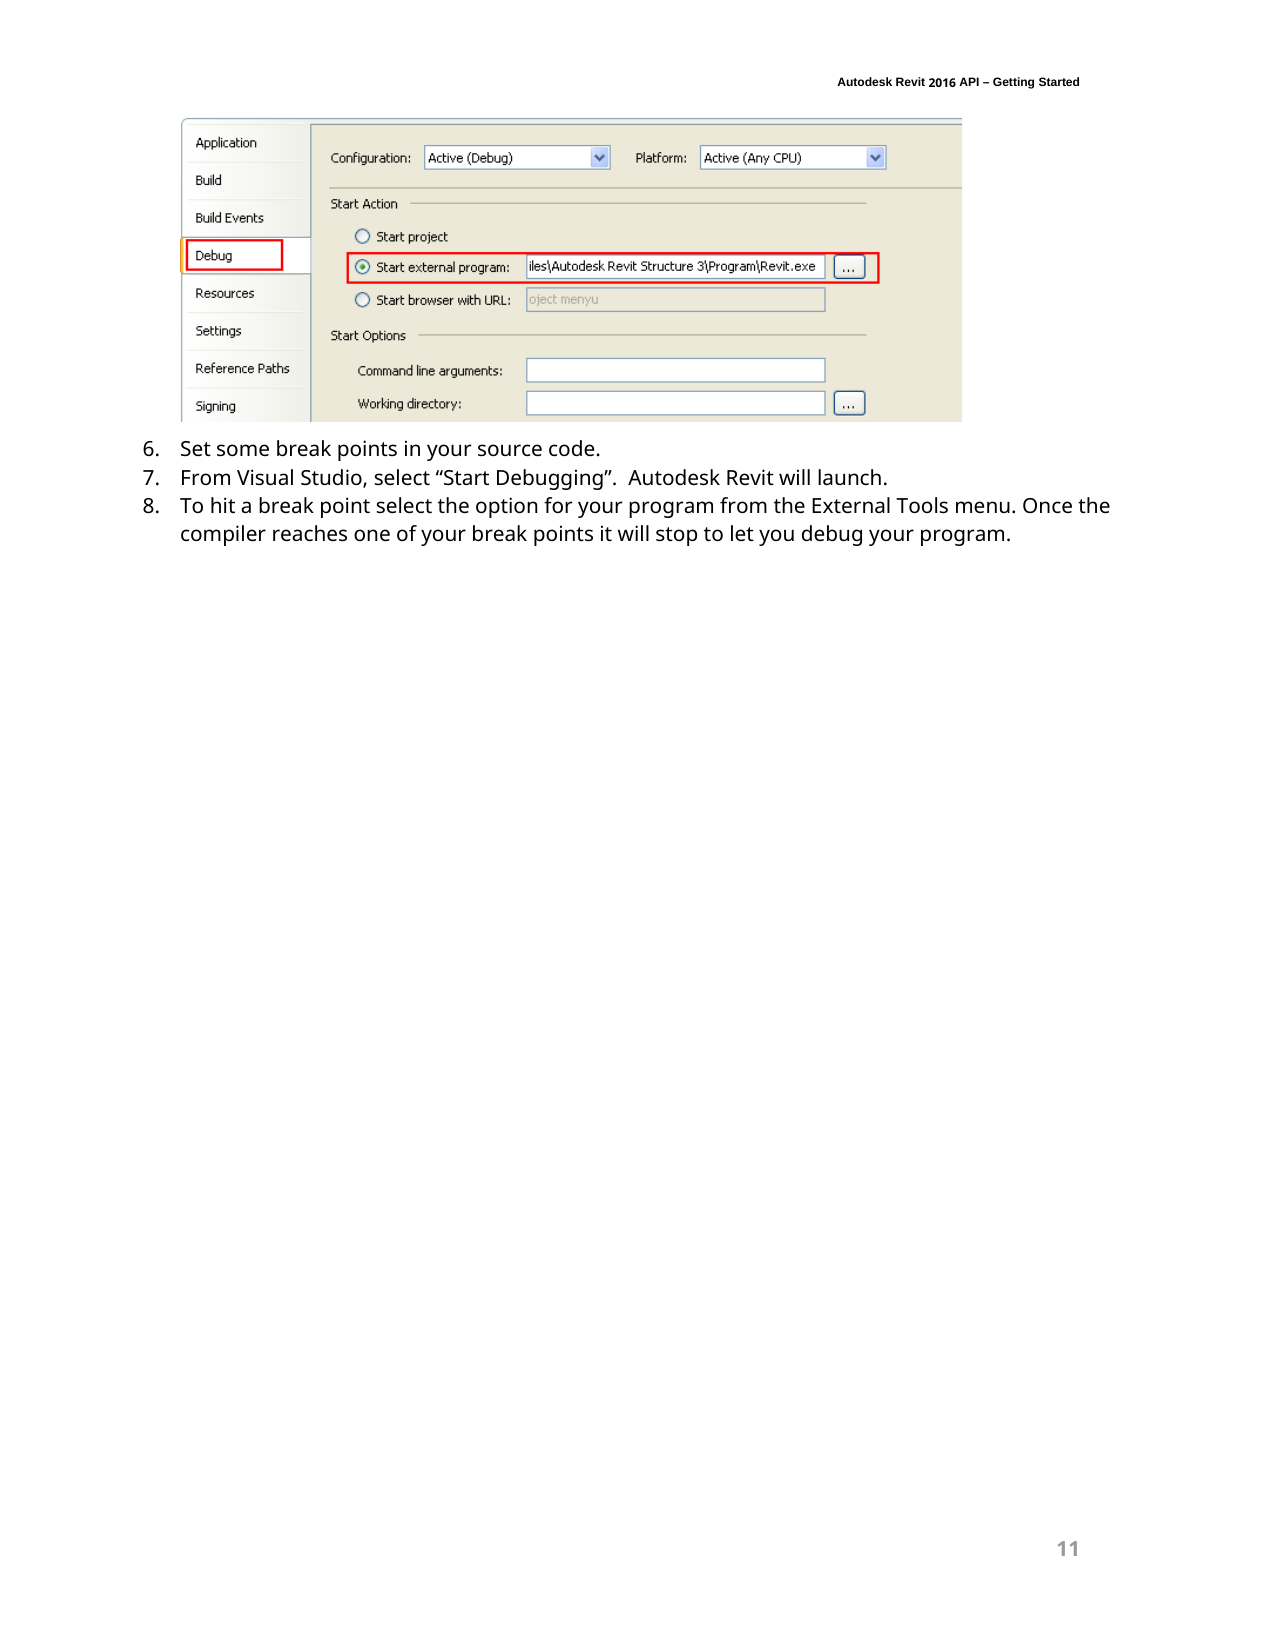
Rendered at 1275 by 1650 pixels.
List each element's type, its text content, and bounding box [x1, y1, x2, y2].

list Set some break points in your source code. [142, 434, 1155, 463]
picture [180, 111, 963, 422]
list To hit a break point select the option for your program from the External Tools menu. Once the compiler reaches one of your break points it will stop to let you debug your program. [142, 491, 1155, 548]
list From Visual Studio, select “Start Debugging”. Autodesk Revit will launch. [142, 463, 1155, 491]
